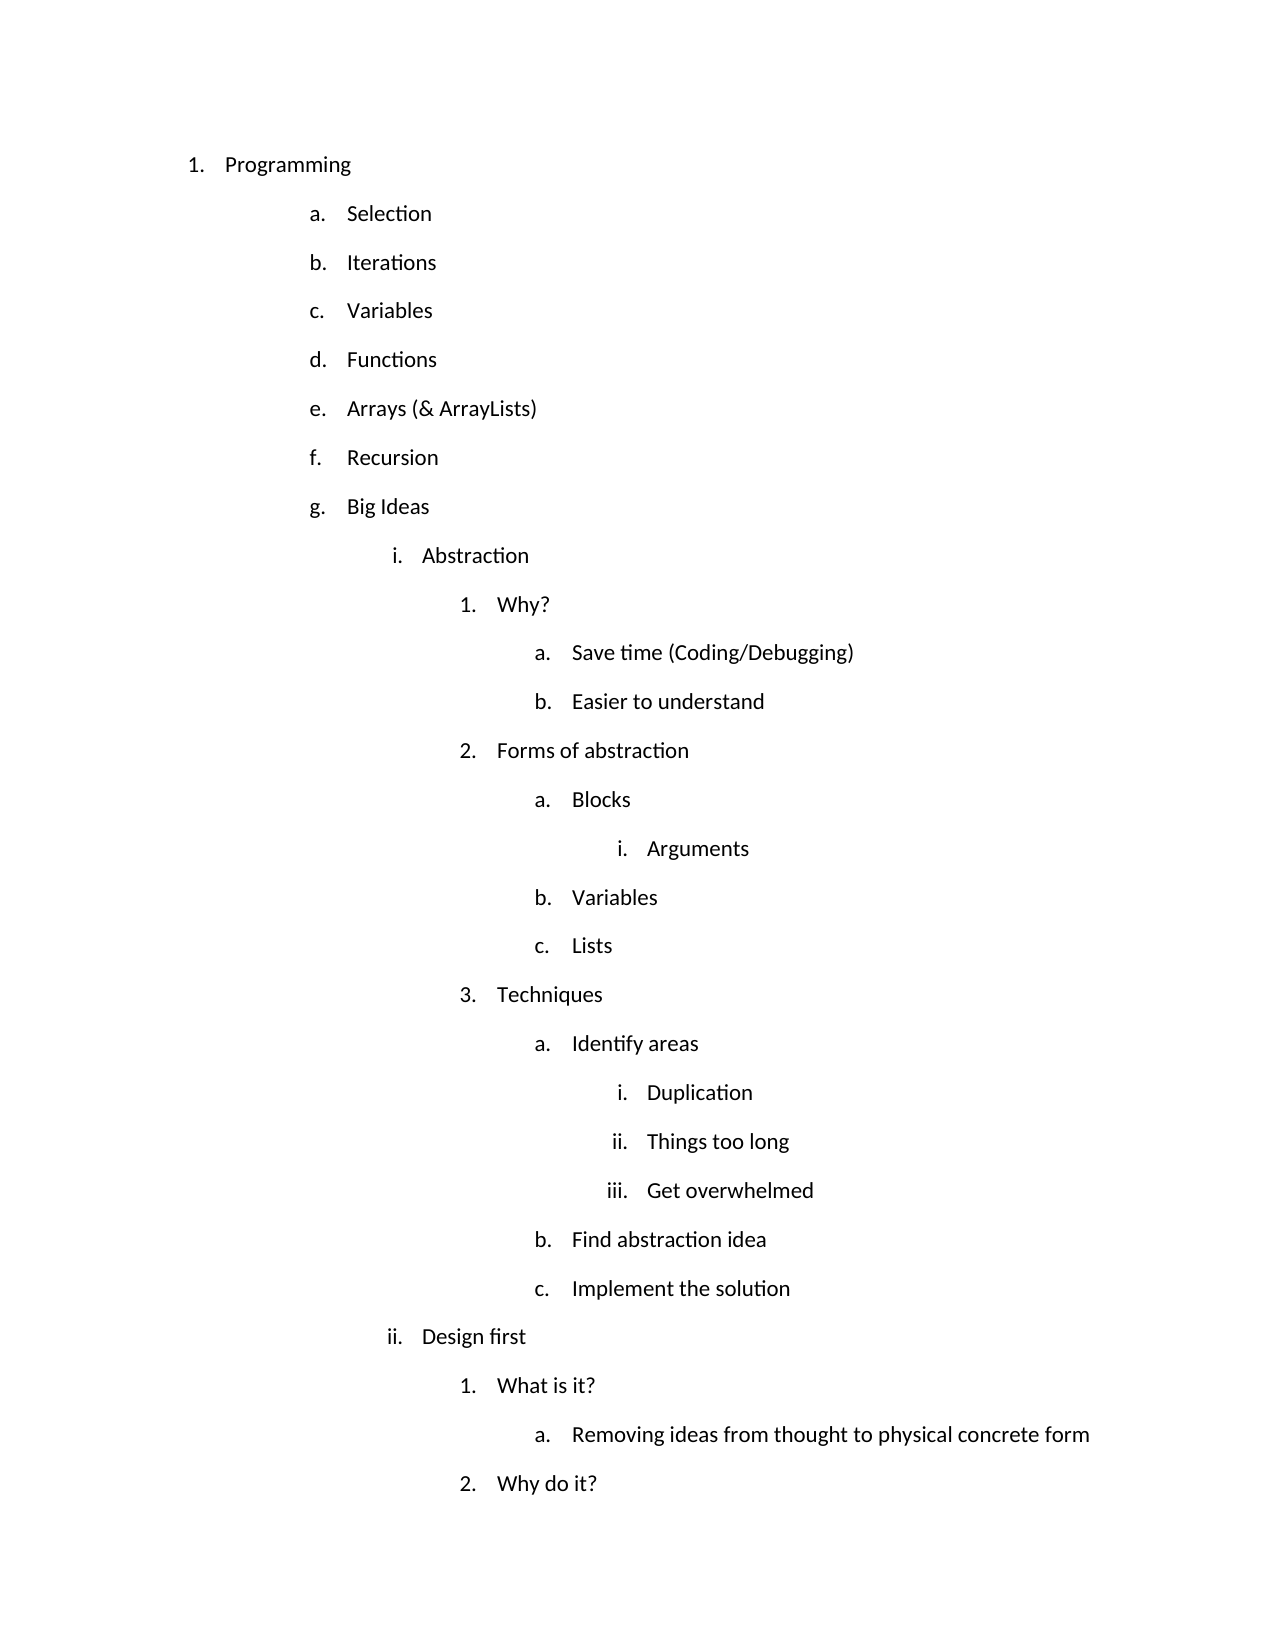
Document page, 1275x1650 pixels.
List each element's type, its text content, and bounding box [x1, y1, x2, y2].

list Find abstraction idea [534, 1225, 1125, 1253]
list Implement the solution [534, 1274, 1125, 1302]
list Functions [309, 345, 1125, 373]
list Recursion [309, 443, 1125, 471]
list Easier to understand [534, 687, 1125, 715]
list Duplication [628, 1078, 1125, 1106]
list What is it? [459, 1371, 1125, 1399]
list Techniques [459, 981, 1125, 1008]
list Arrays (& ArrayLists) [309, 394, 1125, 422]
list Removing ideas from thought to physical concrete form [534, 1420, 1125, 1448]
list Design first [403, 1322, 1125, 1351]
list Arguments [628, 834, 1125, 862]
list Variables [534, 883, 1125, 911]
list Blocks [534, 785, 1125, 813]
list Selection [309, 199, 1125, 227]
list Why do it? [459, 1469, 1125, 1497]
list Variables [309, 297, 1125, 324]
list Lists [534, 932, 1125, 960]
list Things too long [628, 1127, 1125, 1155]
list Iterations [309, 248, 1125, 276]
list Why? [459, 590, 1125, 618]
list Save time (Coding/Debugging) [534, 638, 1125, 667]
list Identify areas [534, 1029, 1125, 1057]
list Abstraction [403, 541, 1125, 569]
list Programming [187, 150, 1125, 178]
list Big Ideas [309, 492, 1125, 520]
list Forms of abstraction [459, 736, 1125, 764]
list Get overwhelmed [628, 1176, 1125, 1204]
